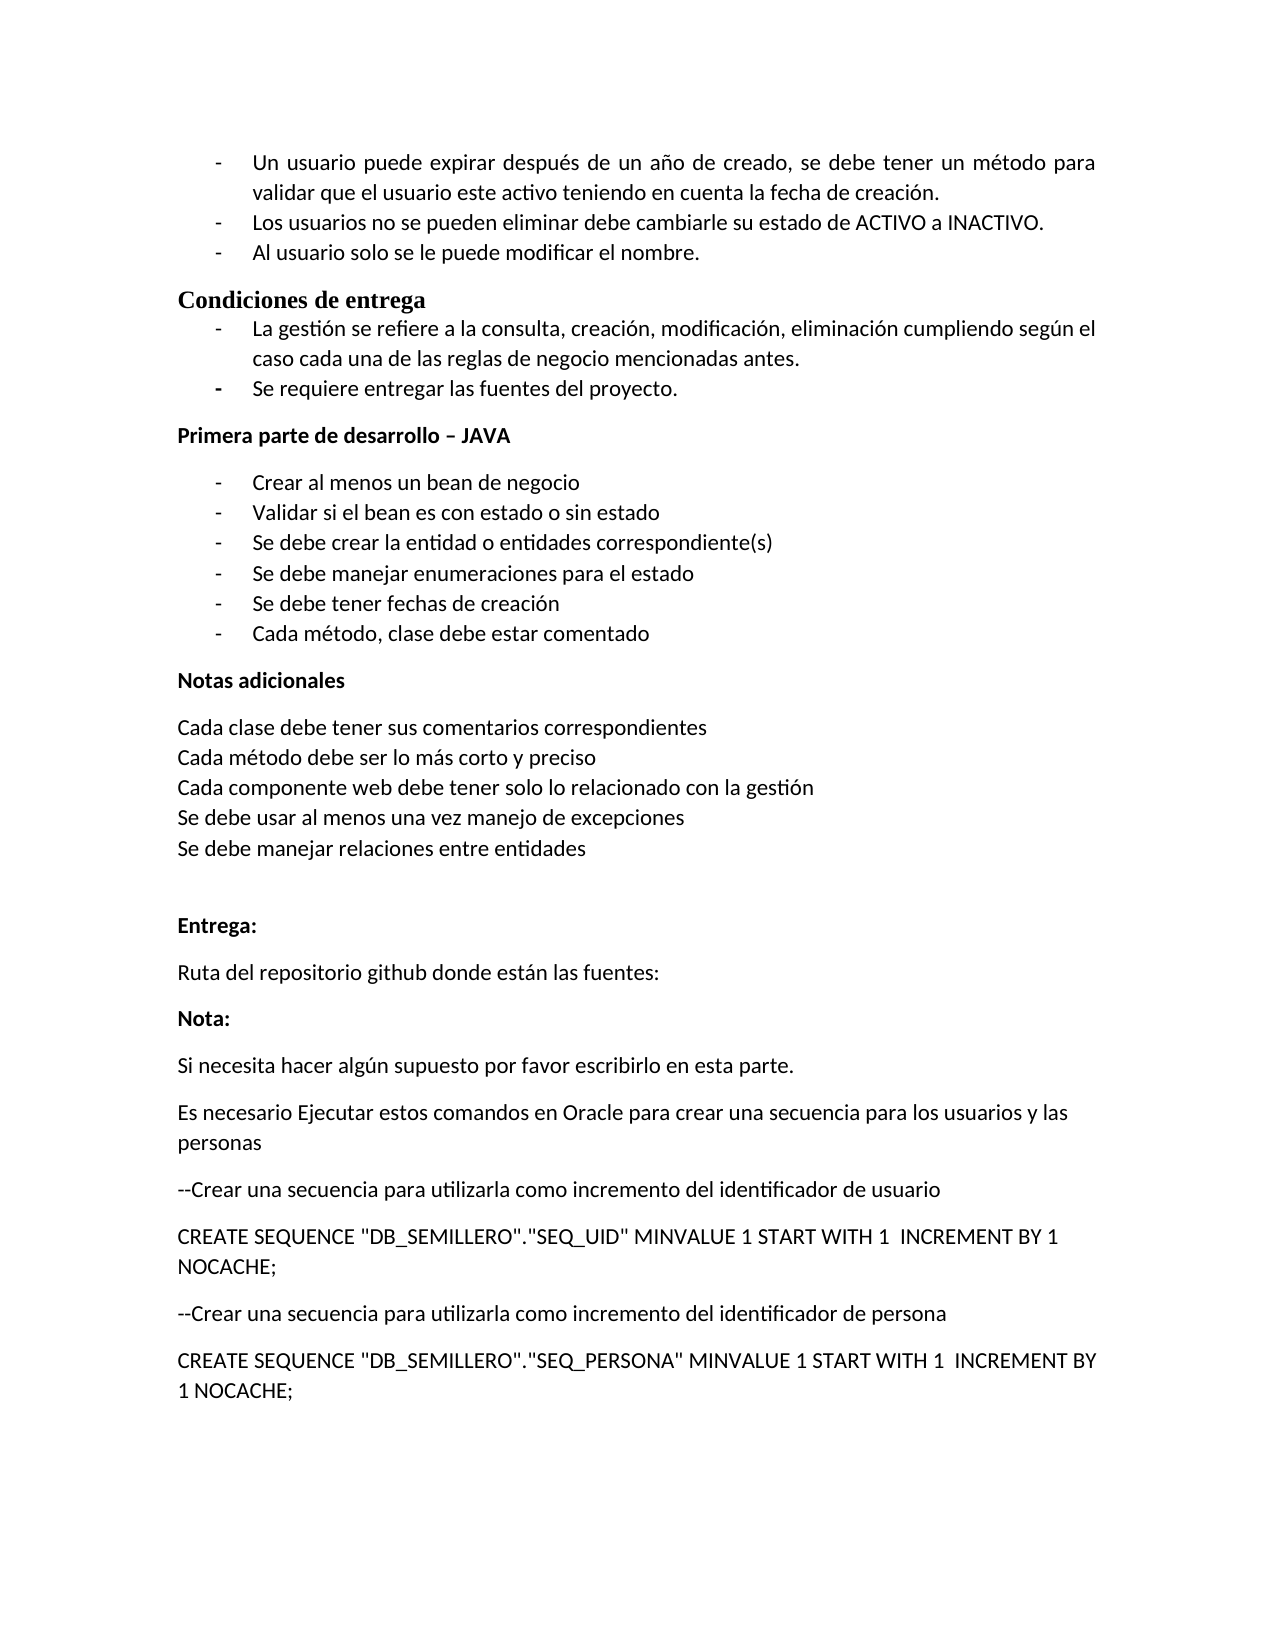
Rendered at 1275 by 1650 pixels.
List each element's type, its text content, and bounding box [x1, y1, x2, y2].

text --Crear una secuencia para utilizarla como incremento del identificador de persona [177, 1299, 1098, 1327]
list Se debe crear la entidad o entidades correspondiente(s) [215, 528, 1098, 556]
text Cada clase debe tener sus comentarios correspondientes [177, 713, 1098, 741]
text --Crear una secuencia para utilizarla como incremento del identificador de usuario [177, 1175, 1098, 1203]
text Condiciones de entrega [177, 285, 1098, 314]
text Es necesario Ejecutar estos comandos en Oracle para crear una secuencia para los usuarios y las personas [177, 1098, 1098, 1156]
list Al usuario solo se le puede modificar el nombre. [215, 238, 1098, 266]
text Se debe usar al menos una vez manejo de excepciones [177, 803, 1098, 831]
list Validar si el bean es con estado o sin estado [215, 498, 1098, 526]
text Cada método debe ser lo más corto y preciso [177, 743, 1098, 771]
list Crear al menos un bean de negocio [215, 468, 1098, 496]
text Nota: [177, 1004, 1098, 1032]
text Se debe manejar relaciones entre entidades [177, 834, 1098, 862]
list Se debe tener fechas de creación [215, 589, 1098, 617]
list Se requiere entregar las fuentes del proyecto. [215, 374, 1098, 402]
list Los usuarios no se pueden eliminar debe cambiarle su estado de ACTIVO a INACTIVO. [215, 208, 1098, 236]
list Se debe manejar enumeraciones para el estado [215, 559, 1098, 587]
text Notas adicionales [177, 666, 1098, 694]
text Primera parte de desarrollo – JAVA [177, 421, 1098, 449]
text CREATE SEQUENCE "DB_SEMILLERO"."SEQ_PERSONA" MINVALUE 1 START WITH 1 INCREMENT BY 1 NOCACHE; [177, 1346, 1098, 1404]
text Ruta del repositorio github donde están las fuentes: [177, 958, 1098, 986]
text CREATE SEQUENCE "DB_SEMILLERO"."SEQ_UID" MINVALUE 1 START WITH 1 INCREMENT BY 1 NOCACHE; [177, 1222, 1098, 1280]
list La gestión se refiere a la consulta, creación, modificación, eliminación cumpliendo según el caso cada una de las reglas de negocio mencionadas antes. [215, 314, 1098, 372]
list Un usuario puede expirar después de un año de creado, se debe tener un método para validar que el usuario este activo teniendo en cuenta la fecha de creación. [215, 148, 1098, 206]
text Cada componente web debe tener solo lo relacionado con la gestión [177, 773, 1098, 801]
text Entrega: [177, 911, 1098, 939]
text Si necesita hacer algún supuesto por favor escribirlo en esta parte. [177, 1051, 1098, 1079]
list Cada método, clase debe estar comentado [215, 619, 1098, 647]
